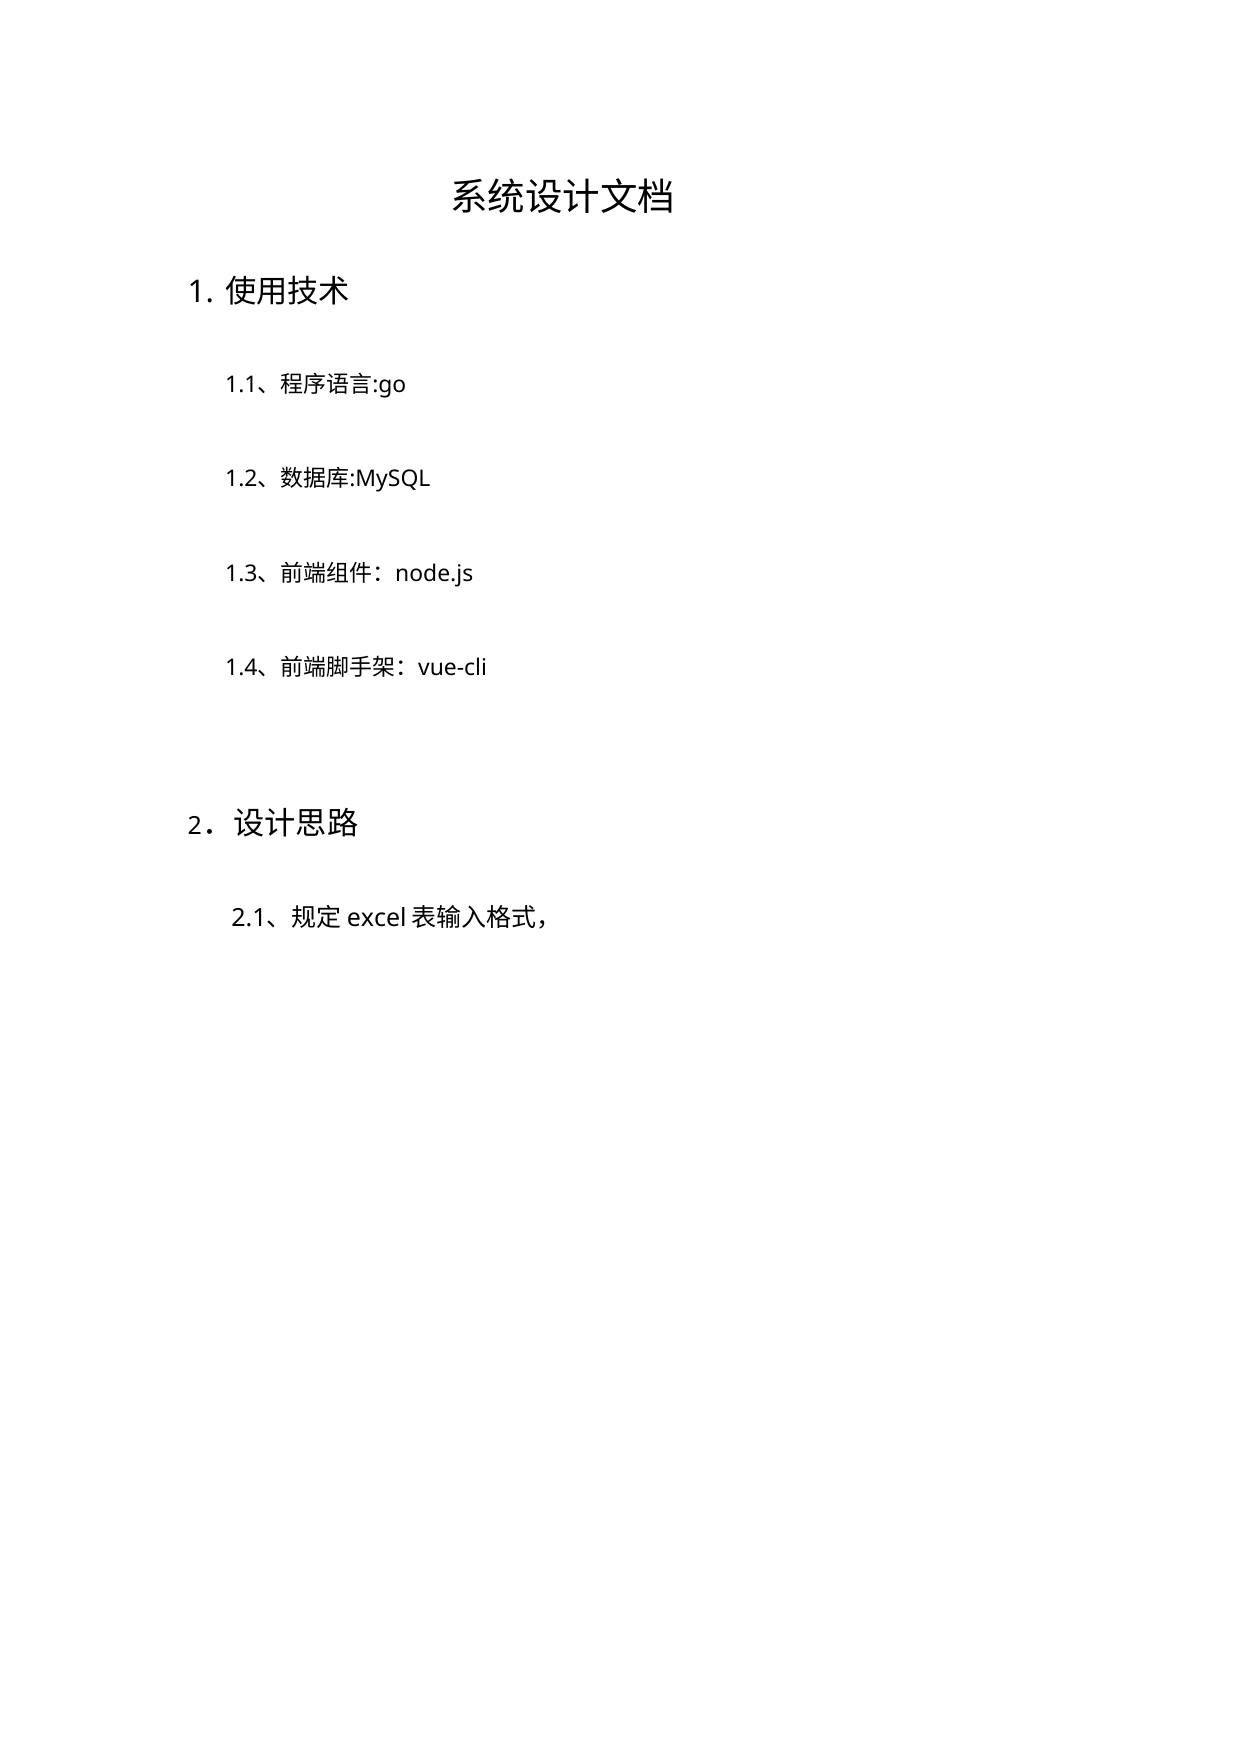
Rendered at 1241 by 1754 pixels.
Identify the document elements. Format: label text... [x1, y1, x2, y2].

text 1.1、程序语言:go [225, 350, 1053, 415]
text 1.4、前端脚手架：vue-cli [187, 633, 1053, 698]
text 1.3、前端组件：node.js [187, 539, 1053, 604]
text 2.1、规定excel表输入格式， [187, 883, 1053, 948]
text 2．设计思路 [187, 789, 1053, 854]
text 1.2、数据库:MySQL [187, 444, 1053, 509]
text 系统设计文档 [187, 162, 1053, 227]
list 使用技术 [187, 256, 1053, 321]
